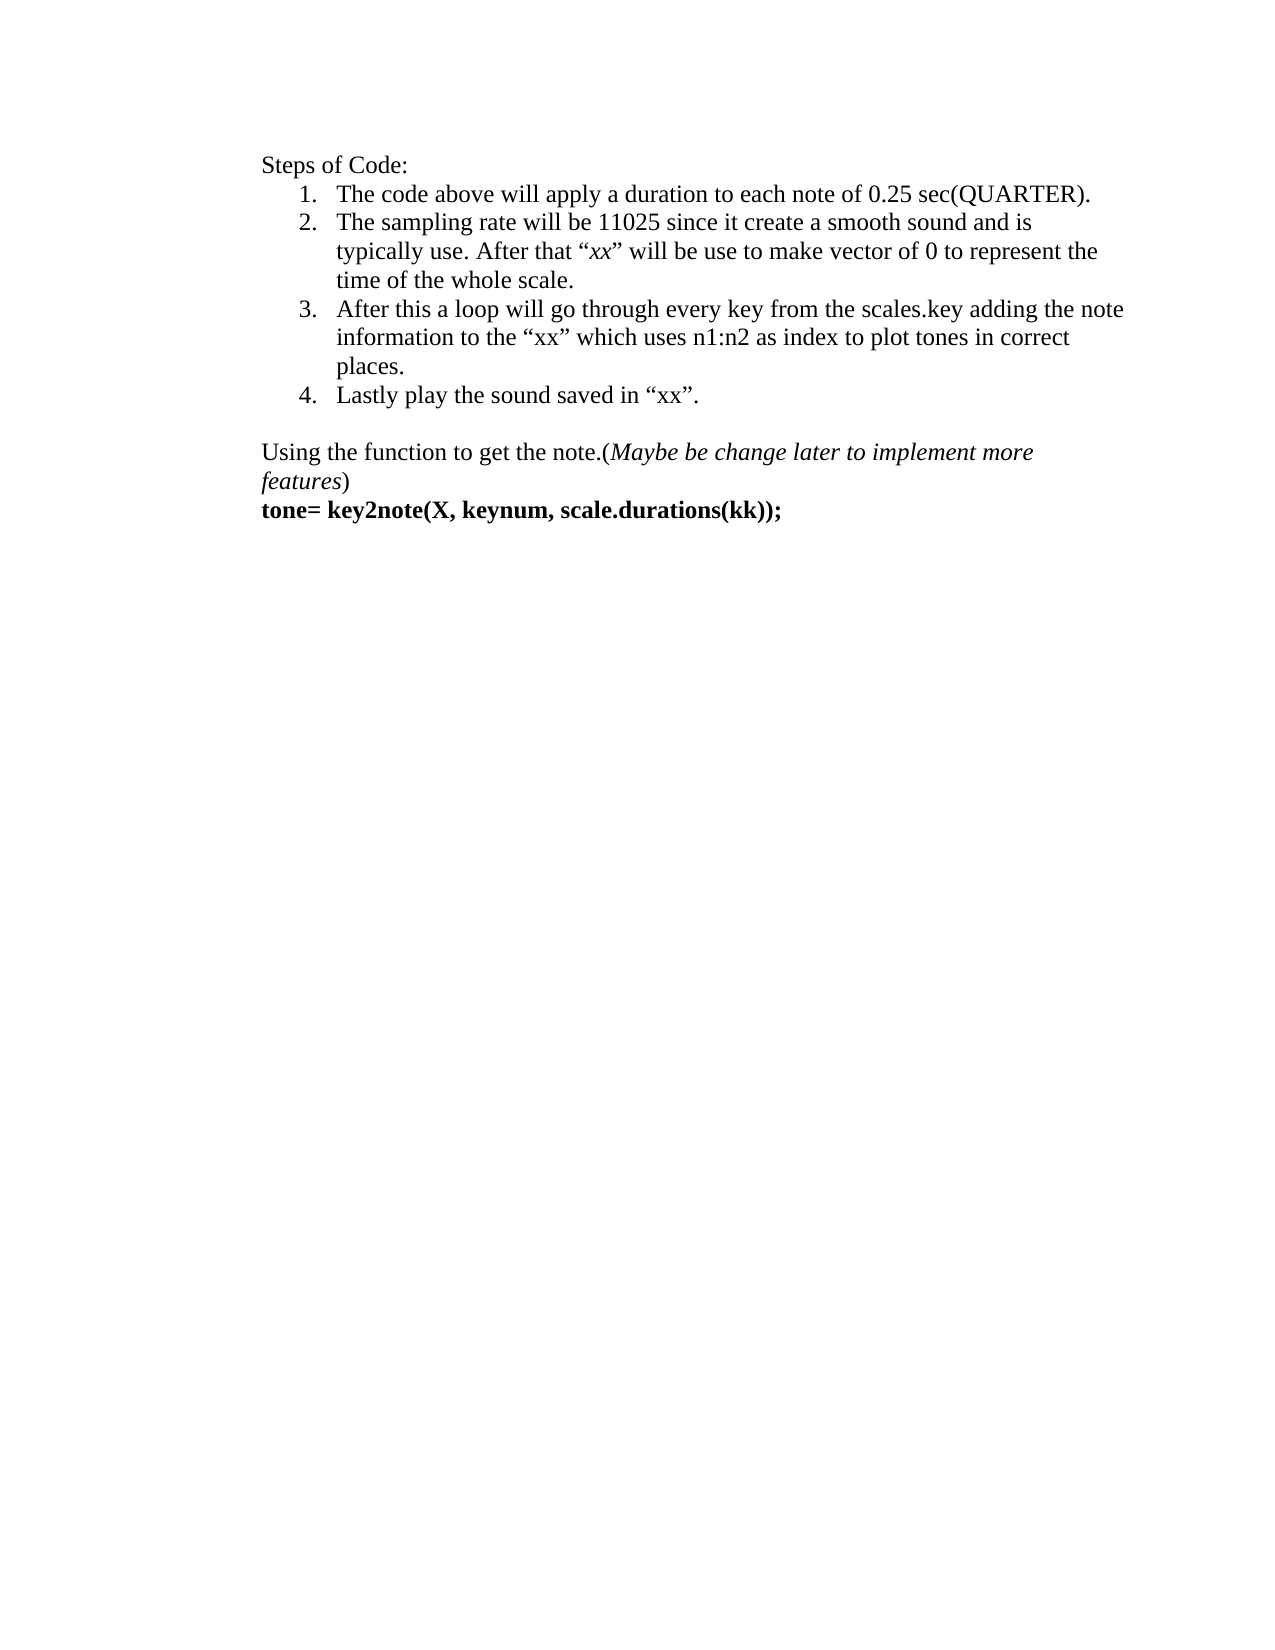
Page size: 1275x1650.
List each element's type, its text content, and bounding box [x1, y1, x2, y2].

list After this a loop will go through every key from the scales.key adding the note information to the “xx” which uses n1:n2 as index to plot tones in correct places. [298, 294, 1125, 380]
list Using the function to get the note.(Maybe be change later to implement more features) [261, 437, 1125, 495]
list Steps of Code: [261, 150, 1125, 179]
list The code above will apply a duration to each note of 0.25 sec(QUARTER). [298, 179, 1125, 207]
list Lastly play the sound saved in “xx”. [298, 380, 1125, 409]
list The sampling rate will be 11025 since it create a smooth sound and is typically use. After that “xx” will be use to make vector of 0 to represent the time of the whole scale. [298, 207, 1125, 294]
list tone= key2note(X, keynum, scale.durations(kk)); [261, 495, 1125, 524]
